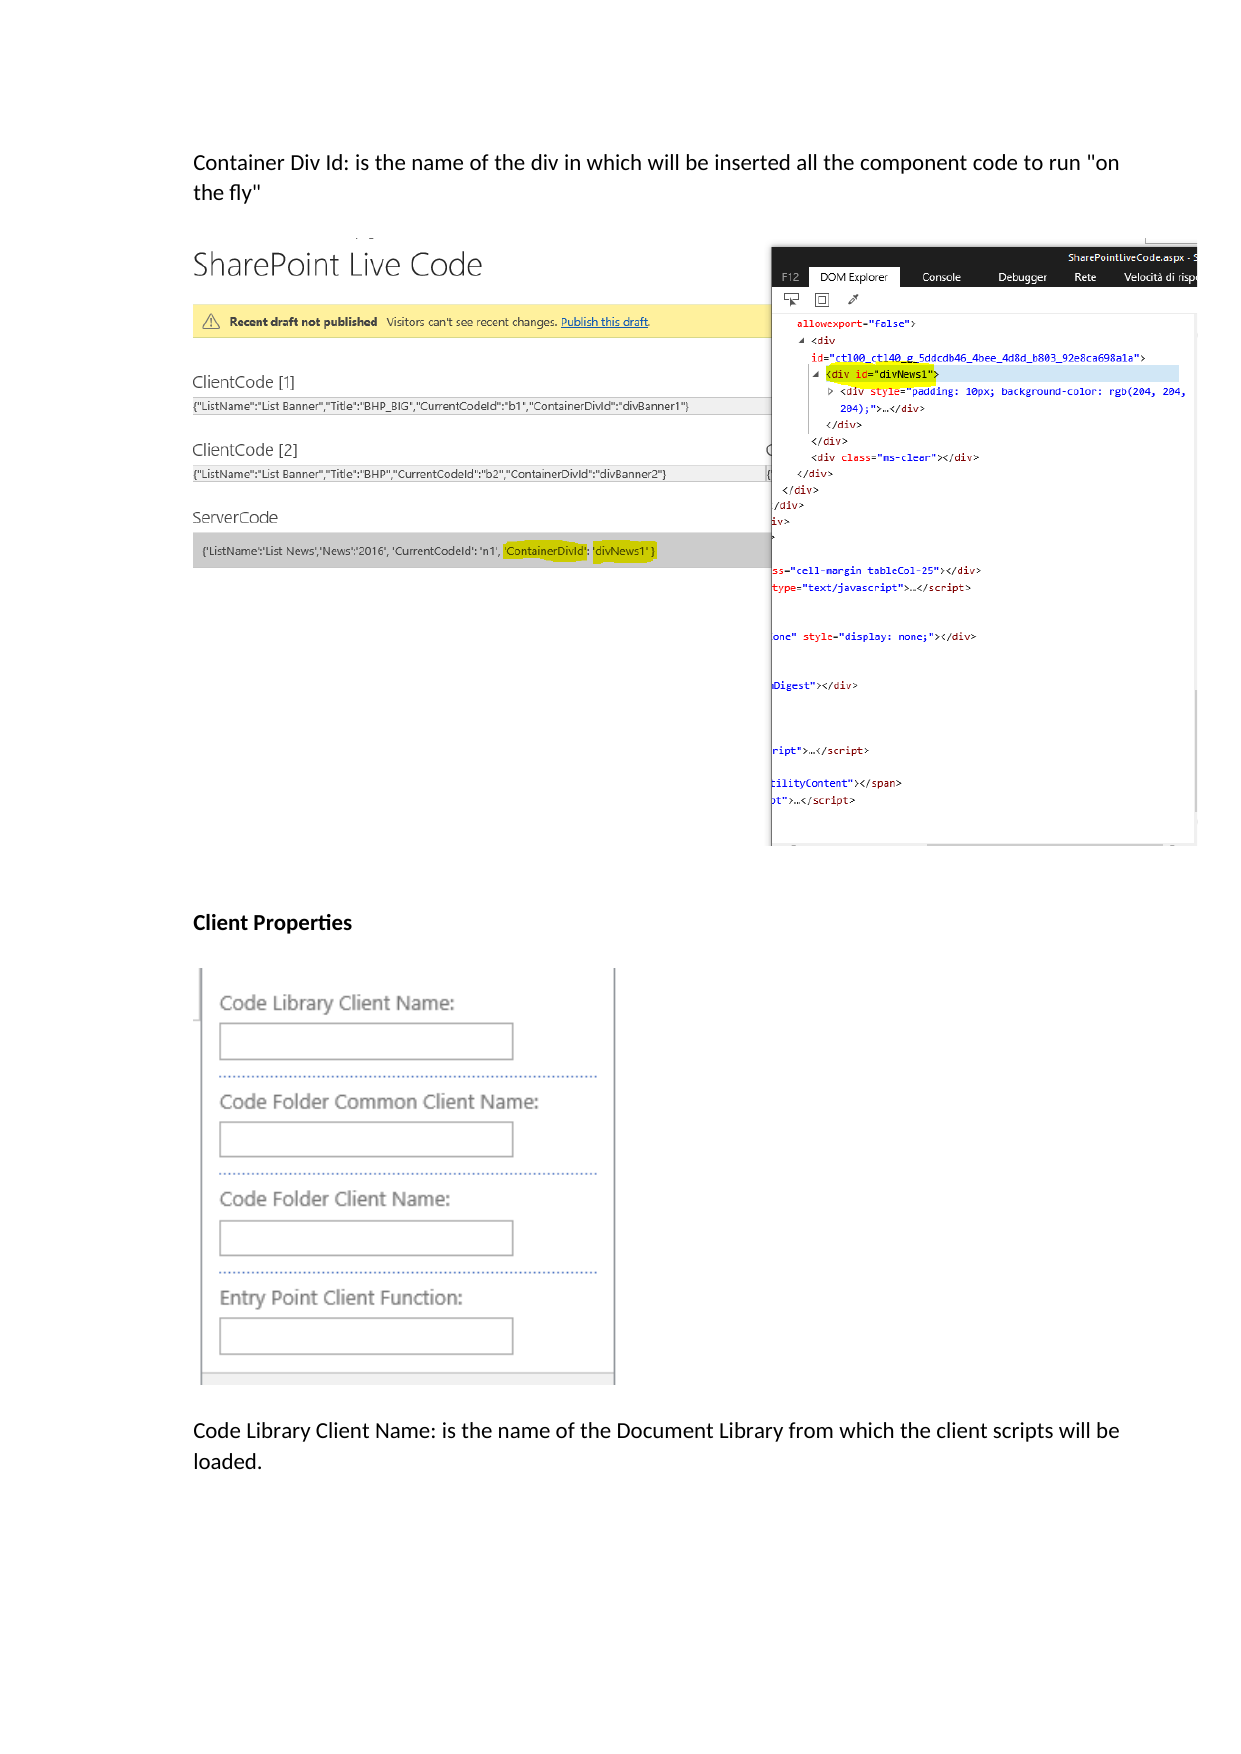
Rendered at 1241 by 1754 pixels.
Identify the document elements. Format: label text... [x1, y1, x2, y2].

list Container Div Id: is the name of the div in which will be inserted all the component code to run "on the fly" [193, 148, 1122, 206]
list Client Properties [193, 908, 1122, 936]
picture [193, 968, 639, 1385]
list Code Library Client Name: is the name of the Document Library from which the client scripts will be loaded. [193, 1417, 1122, 1475]
picture [193, 238, 1198, 846]
